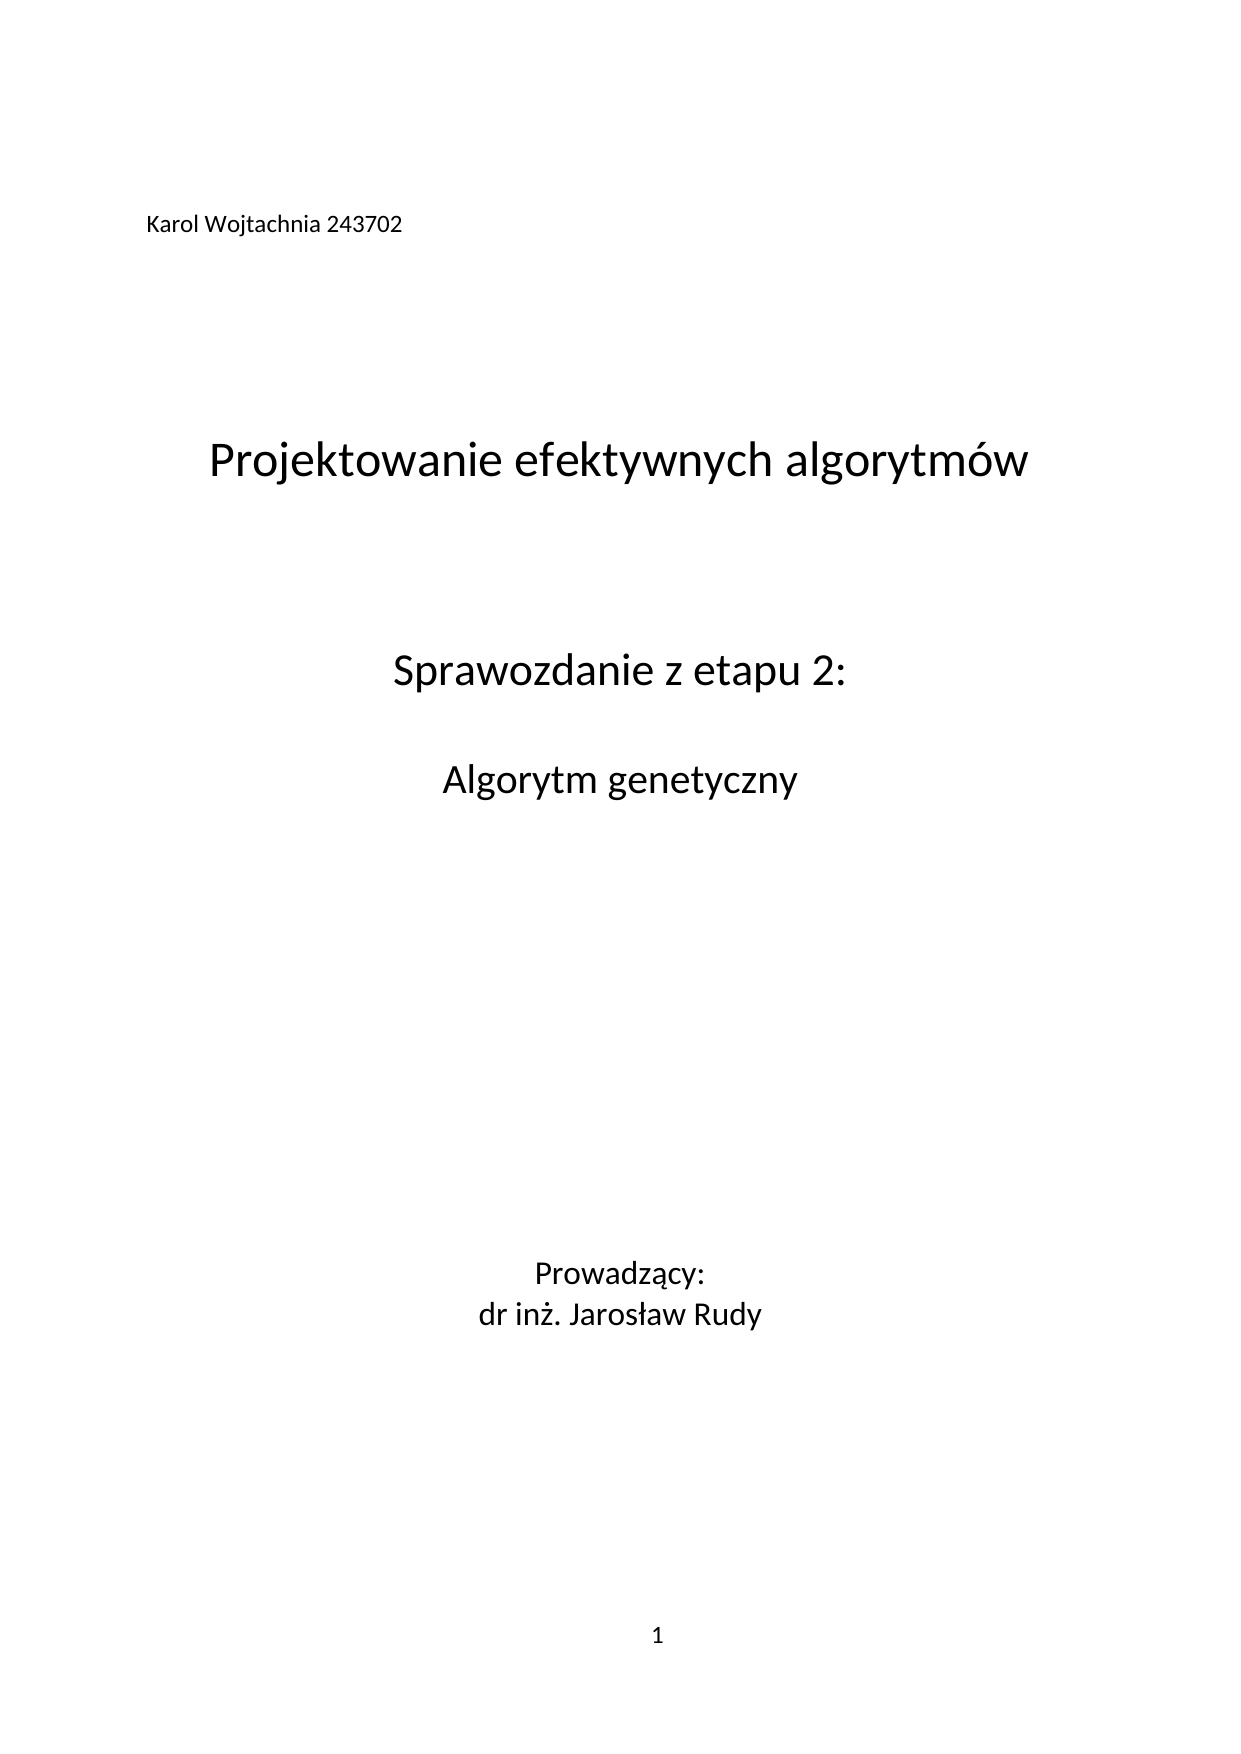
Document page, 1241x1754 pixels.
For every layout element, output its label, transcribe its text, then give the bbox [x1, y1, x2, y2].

text Sprawozdanie z etapu 2: [148, 641, 1093, 697]
text Prowadzący: [148, 1252, 1093, 1292]
text Karol Wojtachnia 243702 [146, 209, 1093, 239]
text dr inż. Jarosław Rudy [148, 1292, 1093, 1333]
text Algorytm genetyczny [148, 753, 1093, 804]
text Projektowanie efektywnych algorytmów [146, 427, 1093, 488]
